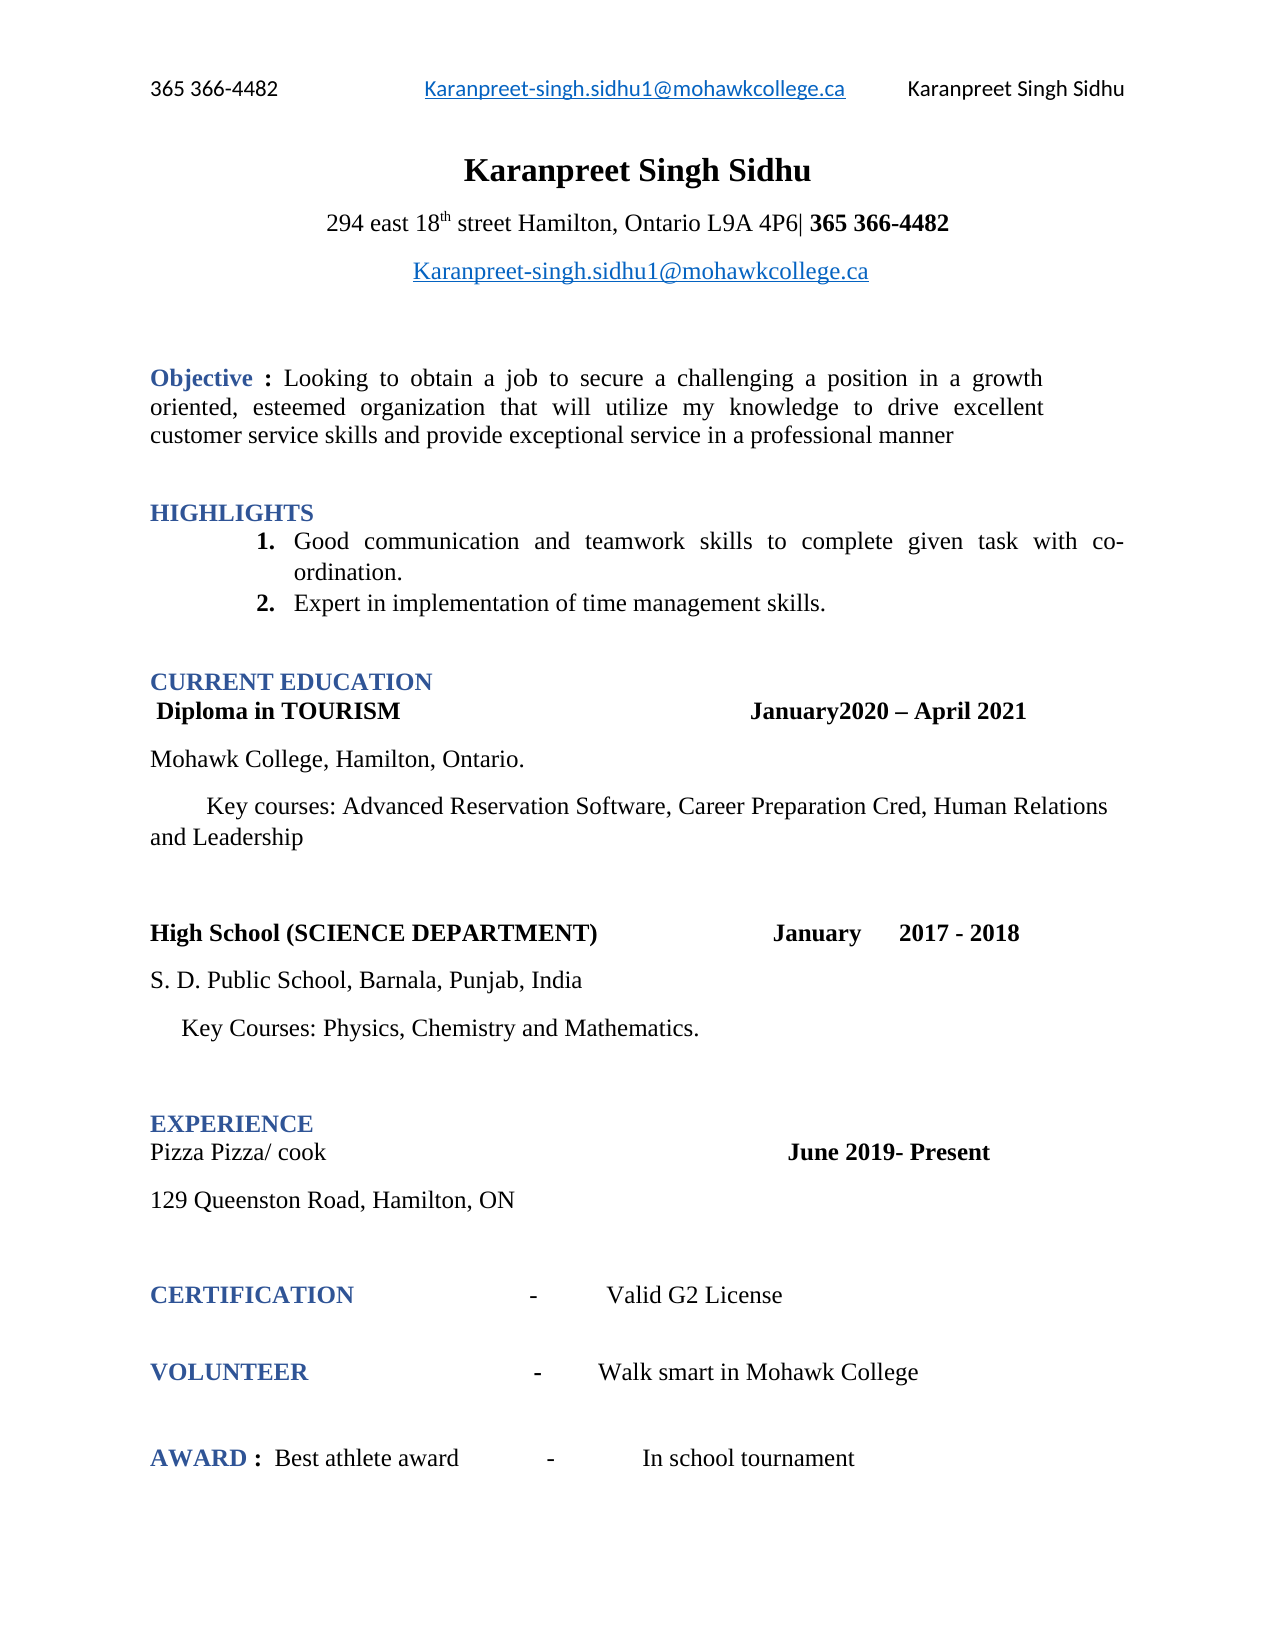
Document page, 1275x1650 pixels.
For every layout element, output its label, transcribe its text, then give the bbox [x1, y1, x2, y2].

text 294 east 18th street Hamilton, Ontario L9A 4P6| 365 366-4482 [150, 208, 1125, 237]
text Current EDUCATION [150, 667, 1125, 696]
text Diploma in TOURISM January2020 – April 2021 [150, 696, 1125, 725]
text Objective : ​Looking to obtain a job to secure a challenging a position in a growth oriented, esteemed organization that will utilize my knowledge to drive excellent customer service skills and provide exceptional service in a professional manner [150, 363, 1045, 449]
list Expert in implementation of time management skills. [256, 588, 1125, 617]
text VOLUNTEER - Walk smart in Mohawk College [150, 1357, 1125, 1386]
text AWARD : Best athlete award - In school tournament [150, 1443, 1125, 1472]
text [150, 150, 1125, 188]
text HIGHLIGHTS [150, 498, 1125, 526]
text Pizza Pizza/ cook June 2019- Present [150, 1137, 1125, 1166]
text Key courses: Advanced Reservation Software, Career Preparation Cred, Human Relations and Leadership [150, 791, 1125, 851]
text 129 Queenston Road, Hamilton, ON [150, 1185, 1125, 1214]
text S. D. Public School, Barnala, Punjab, India [150, 966, 1125, 994]
text Karanpreet-singh.sidhu1@mohawkcollege.ca [150, 256, 1125, 284]
text CERTIFICATION - Valid G2 License [150, 1281, 1125, 1309]
list Good communication and teamwork skills to complete given task with co-ordination. [256, 526, 1125, 586]
text Key Courses: Physics, Chemistry and Mathematics. [150, 1013, 1125, 1042]
text High School (SCIENCE DEPARTMENT) January 2017 - 2018 [150, 918, 1125, 947]
text Mohawk College, Hamilton, Ontario. [150, 744, 1125, 772]
text EXPERIENCE [150, 1109, 1125, 1137]
